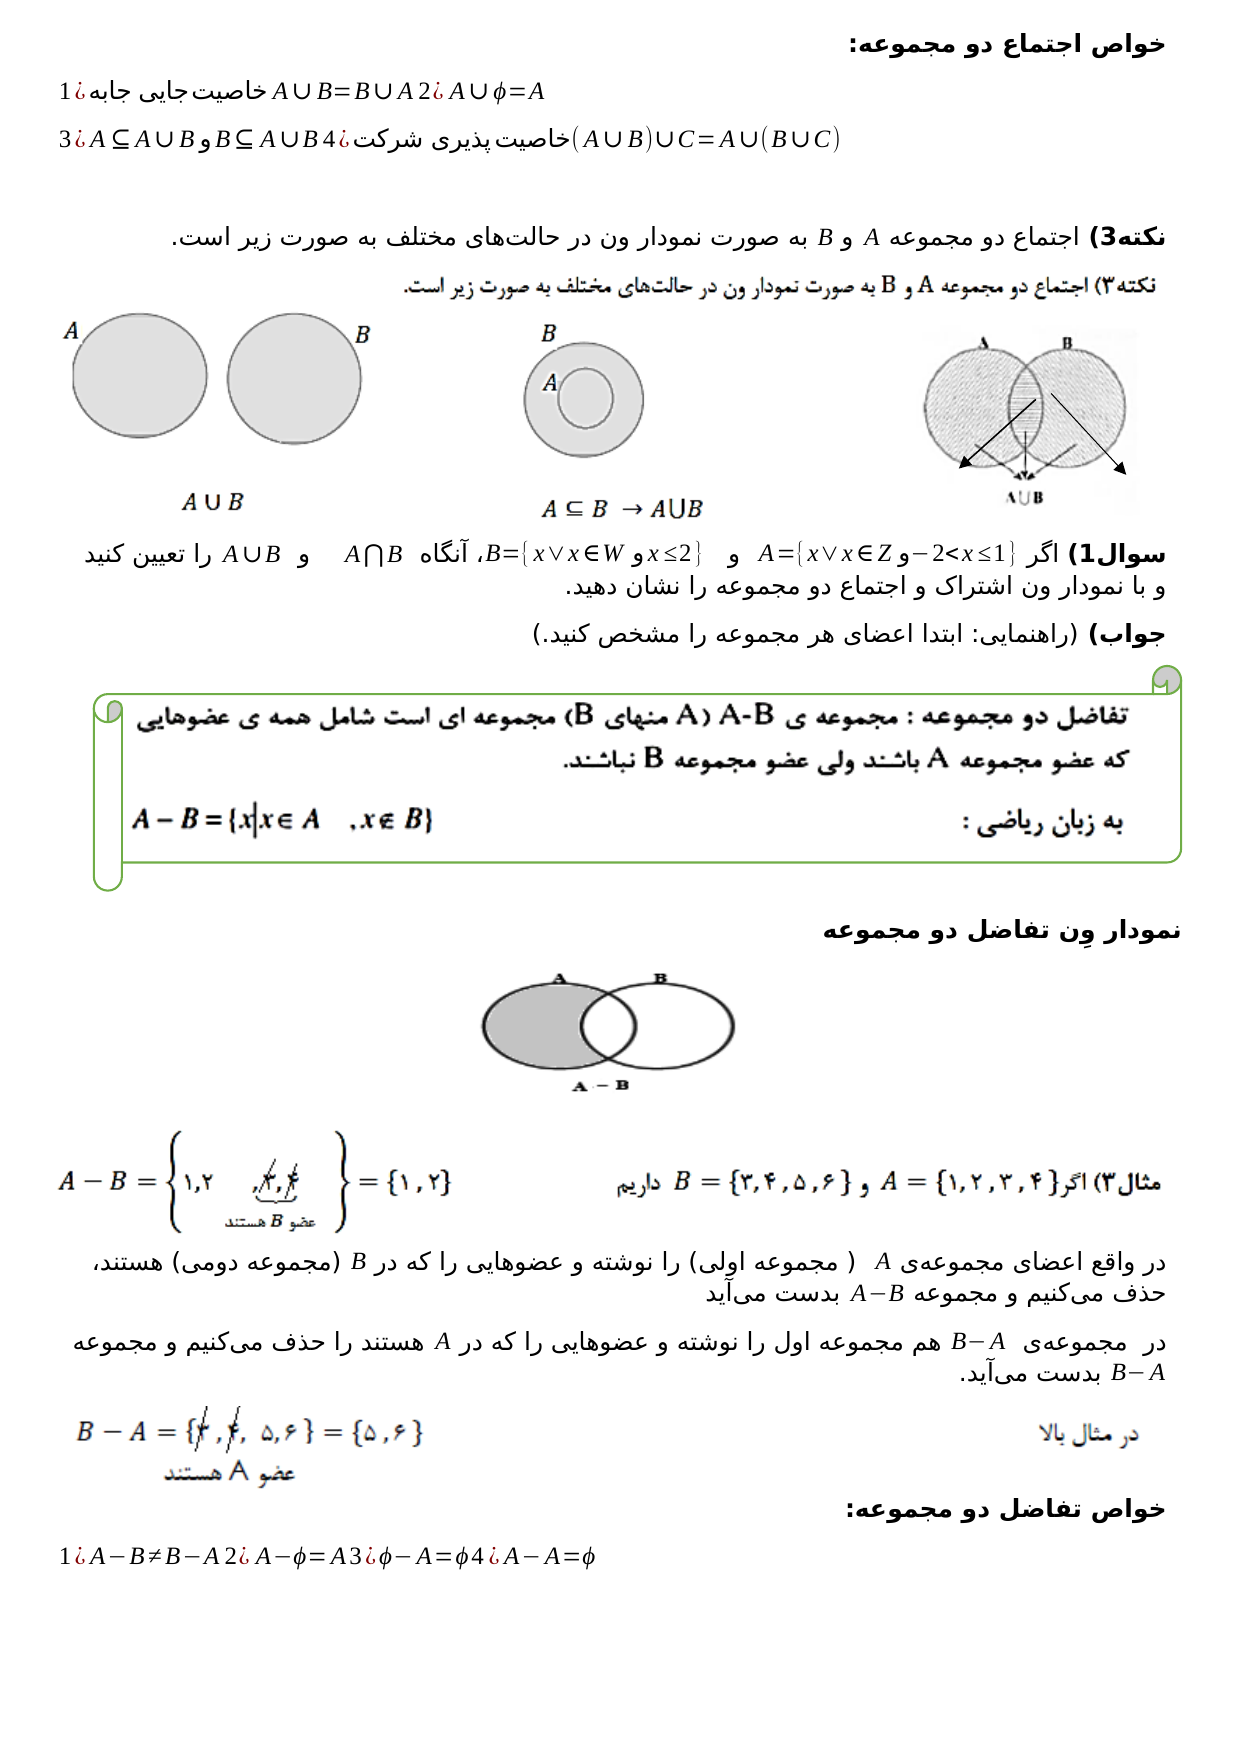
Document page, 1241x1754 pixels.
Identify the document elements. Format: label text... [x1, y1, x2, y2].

picture [56, 1122, 1165, 1244]
picture [70, 1406, 1143, 1493]
picture [125, 701, 1139, 777]
picture [56, 270, 1165, 520]
text جواب) (راهنمایی: ابتدا اعضای هر مجموعه را مشخص کنید.) [59, 619, 1167, 648]
text خواص اجتماع دو مجموعه: [59, 29, 1167, 59]
picture [125, 795, 1139, 855]
text سوال1) اگر و ، آنگاه و را تعیین کنید و با نمودار ون اشتراک و اجتماع دو مجموعه را نشان دهید. [59, 540, 1167, 600]
text در مجموعه‌ی هم مجموعه اول را نوشته و عضوهایی را که در هستند را حذف می‌کنیم و مجموعه بدست می‌آید. [59, 1327, 1167, 1387]
picture [475, 963, 751, 1104]
text نمودار وِن تفاضل دو مجموعه [74, 915, 1181, 944]
text نکته3) اجتماع دو مجموعه و به صورت نمودار ون در حالت‌های مختلف به صورت زیر است. [59, 223, 1167, 252]
